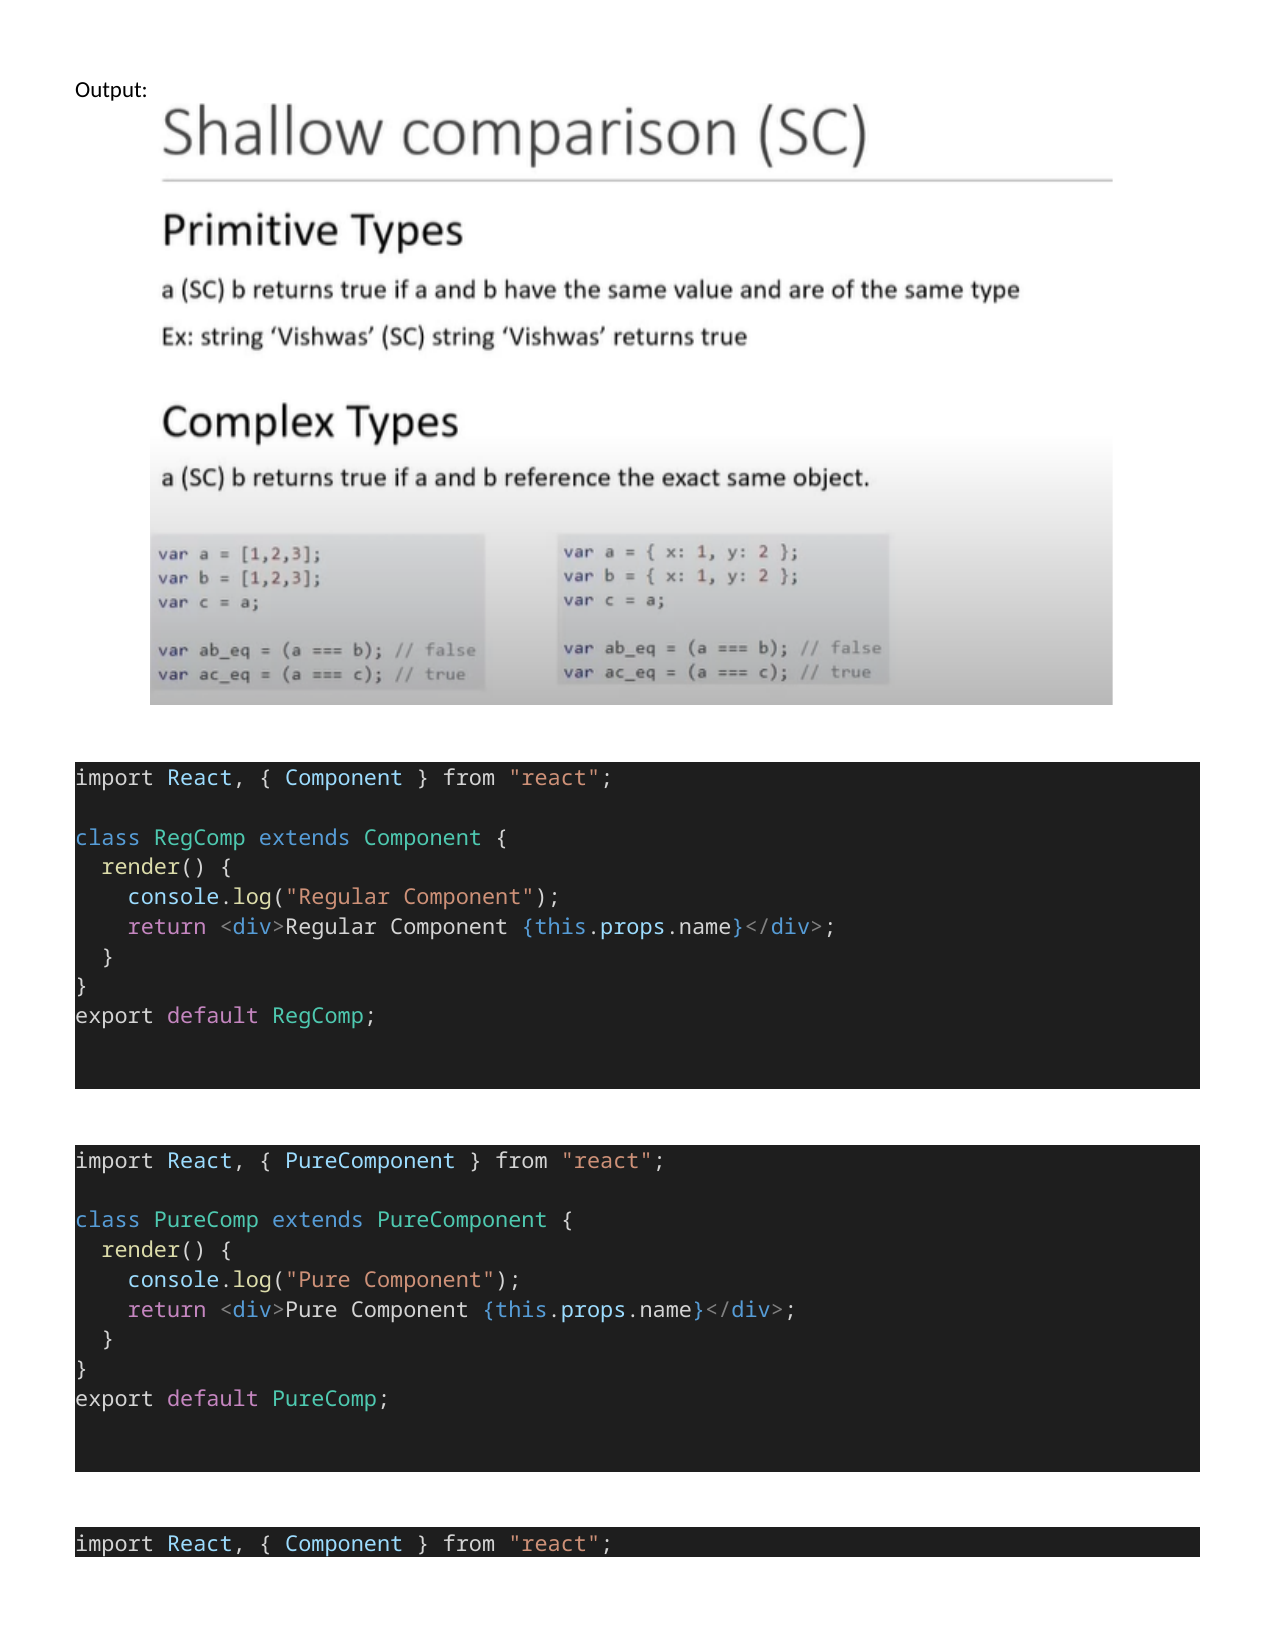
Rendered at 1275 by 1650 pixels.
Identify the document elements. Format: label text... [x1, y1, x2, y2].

text } [75, 1323, 1200, 1353]
text } [75, 941, 1200, 970]
text } [75, 970, 1200, 1000]
text class RegComp extends Component { [75, 821, 1200, 851]
text return <div>Pure Component {this.props.name}</div>; [75, 1294, 1200, 1323]
text render() { [75, 851, 1200, 881]
picture [150, 103, 1113, 705]
text console.log("Pure Component"); [75, 1264, 1200, 1294]
text } [75, 1353, 1200, 1383]
text console.log("Regular Component"); [75, 881, 1200, 911]
text render() { [75, 1234, 1200, 1264]
text class PureComp extends PureComponent { [75, 1204, 1200, 1234]
text import React, { PureComponent } from "react"; [75, 1145, 1200, 1174]
text export default RegComp; [75, 1000, 1200, 1030]
text import React, { Component } from "react"; [75, 762, 1200, 792]
text return <div>Regular Component {this.props.name}</div>; [75, 911, 1200, 941]
text export default PureComp; [75, 1383, 1200, 1413]
text import React, { Component } from "react"; [75, 1527, 1200, 1557]
